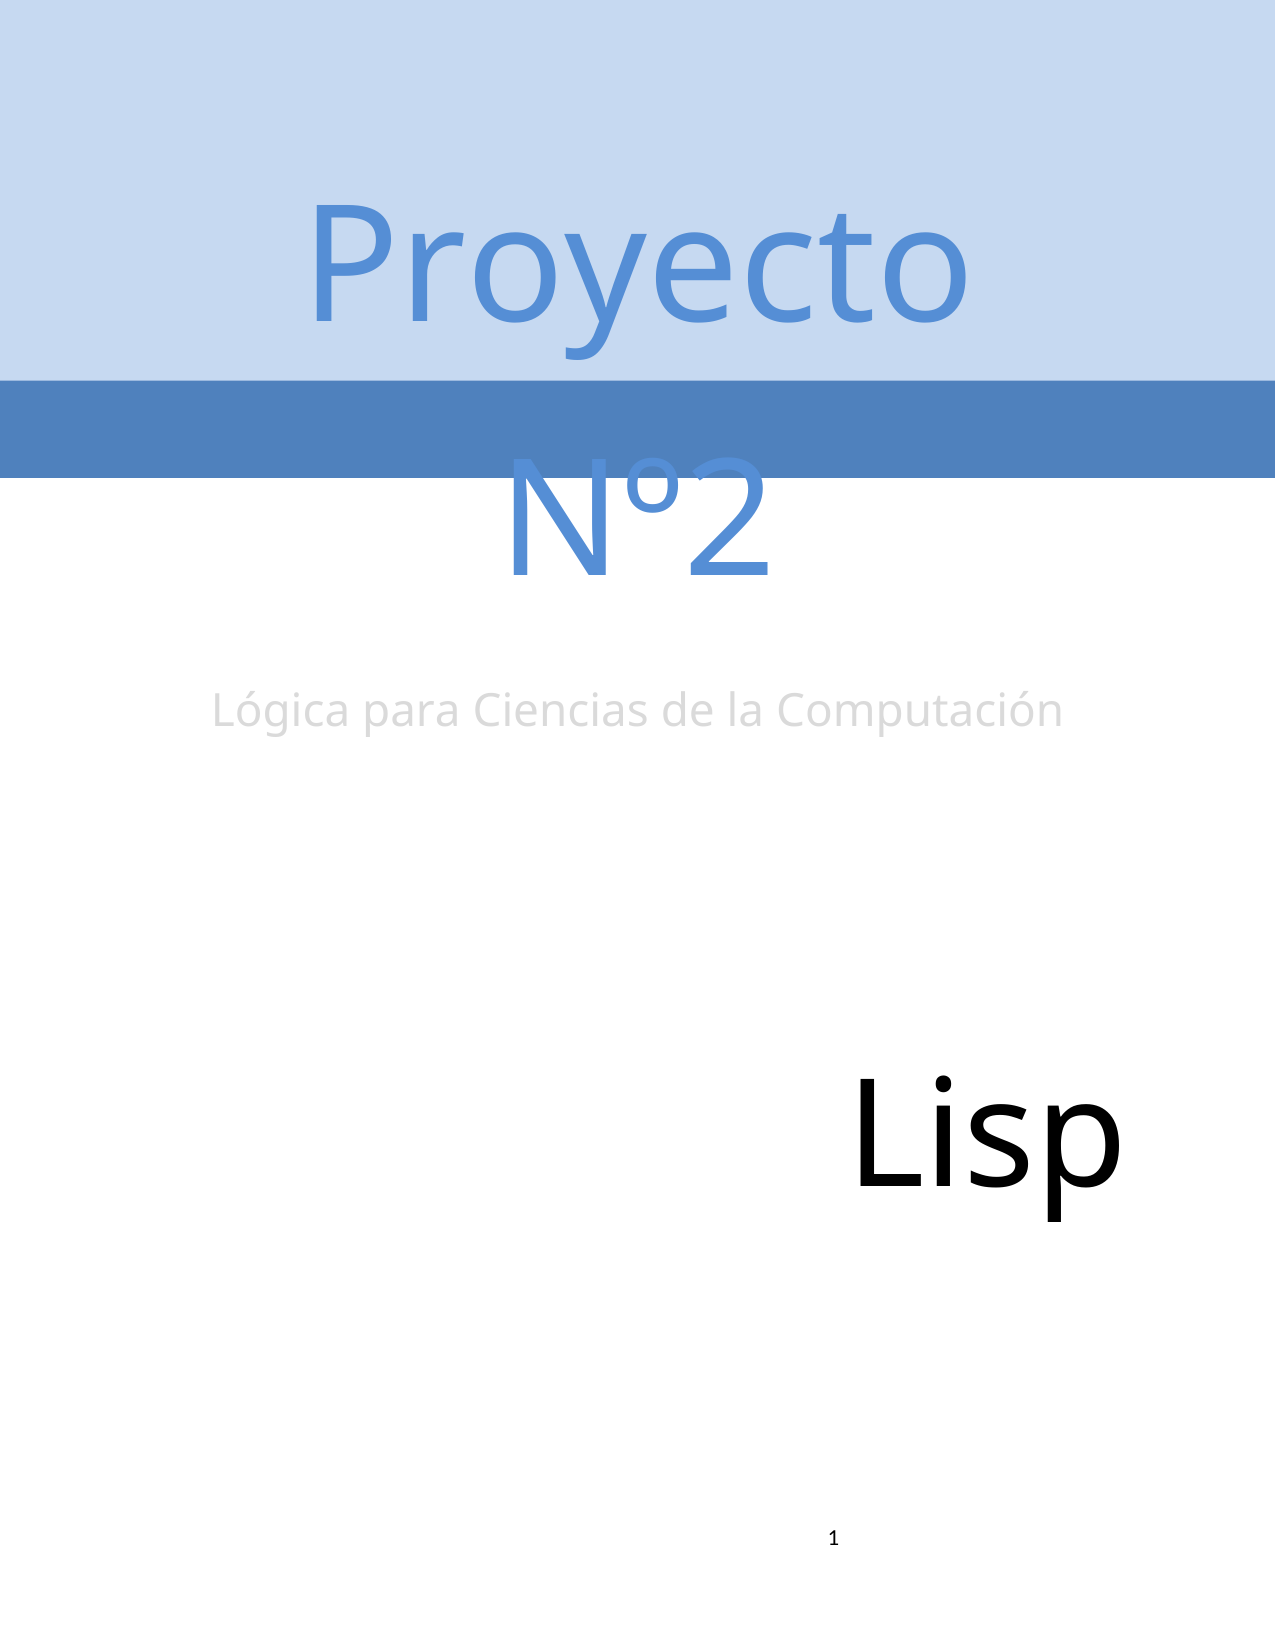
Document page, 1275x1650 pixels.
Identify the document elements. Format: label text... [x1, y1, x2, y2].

text Lógica para Ciencias de la Computación [148, 677, 1127, 740]
text Lisp [148, 1026, 1127, 1230]
text Proyecto Nº2 [148, 148, 1127, 623]
